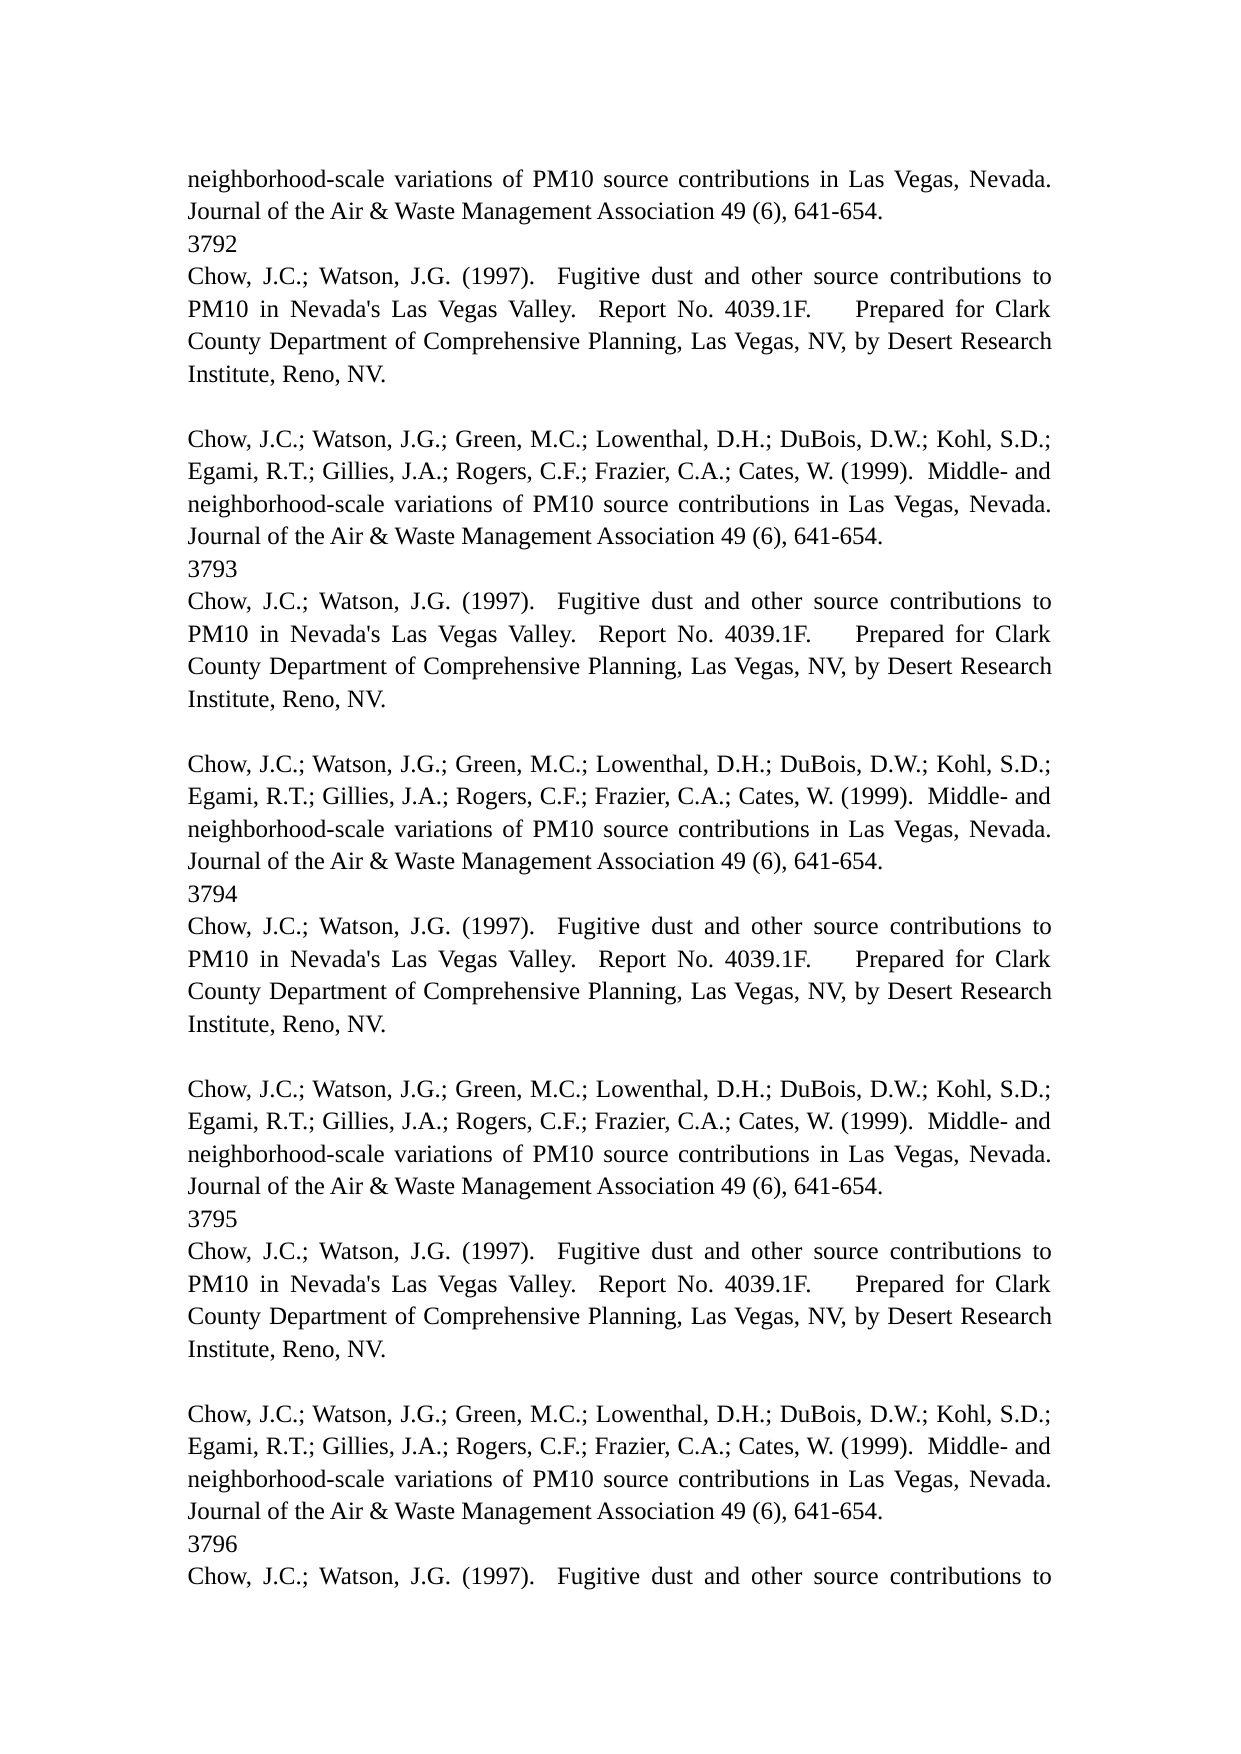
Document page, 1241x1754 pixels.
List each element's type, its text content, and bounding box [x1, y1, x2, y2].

text 3792 [187, 227, 1053, 259]
text 3794 [187, 877, 1053, 909]
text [187, 1559, 1053, 1592]
text 3793 [187, 552, 1053, 584]
text 3796 [187, 1527, 1053, 1559]
text 3795 [187, 1202, 1053, 1234]
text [187, 162, 1053, 227]
